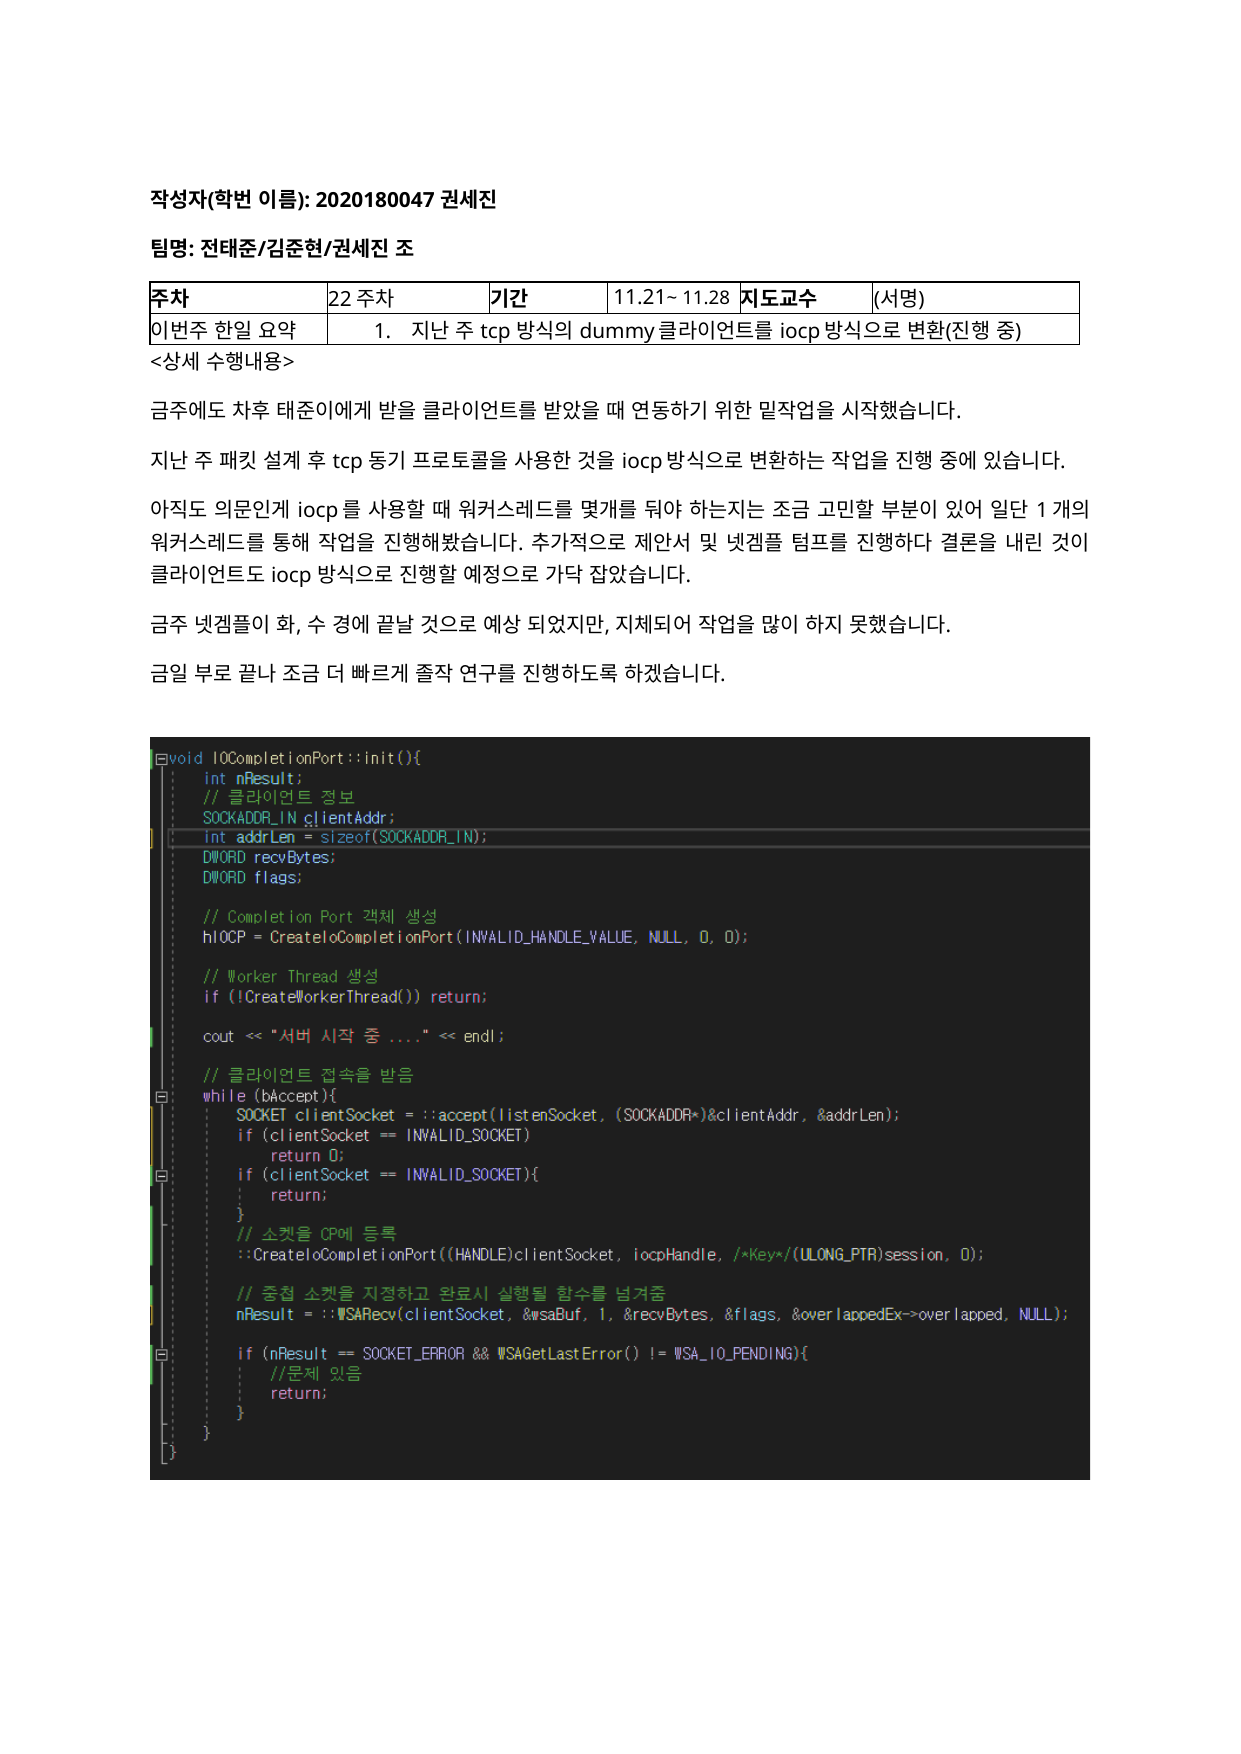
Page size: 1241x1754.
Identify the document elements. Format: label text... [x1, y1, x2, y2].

picture [150, 737, 1091, 1480]
text 아직도 의문인게 iocp를 사용할 때 워커스레드를 몇개를 둬야 하는지는 조금 고민할 부분이 있어 일단 1개의 워커스레드를 통해 작업을 진행해봤습니다. 추가적으로 제안서 및 넷겜플 텀프를 진행하다 결론을 내린 것이 클라이언트도 iocp 방식으로 진행할 예정으로 가닥 잡았습니다. [150, 493, 1090, 589]
table_header 주차 [151, 283, 327, 313]
table_header (서명) [873, 283, 1079, 313]
text <상세 수행내용> [150, 345, 1090, 376]
text 금일 부로 끝나 조금 더 빠르게 졸작 연구를 진행하도록 하겠습니다. [150, 657, 1090, 688]
table_cell 이번주 한일 요약 [151, 314, 327, 344]
table_header 기간 [490, 283, 607, 313]
table_header 지도교수 [741, 283, 872, 313]
table_header 22주차 [328, 283, 489, 313]
table_header 11.21~ 11.28 [608, 283, 740, 313]
text 지난 주 패킷 설계 후 tcp 동기 프로토콜을 사용한 것을 iocp방식으로 변환하는 작업을 진행 중에 있습니다. [150, 444, 1090, 474]
text 금주에도 차후 태준이에게 받을 클라이언트를 받았을 때 연동하기 위한 밑작업을 시작했습니다. [150, 394, 1090, 425]
table_cell 지난 주 tcp 방식의 dummy클라이언트를 iocp방식으로 변환(진행 중) [328, 314, 1079, 344]
text 금주 넷겜플이 화, 수 경에 끝날 것으로 예상 되었지만, 지체되어 작업을 많이 하지 못했습니다. [150, 608, 1090, 638]
